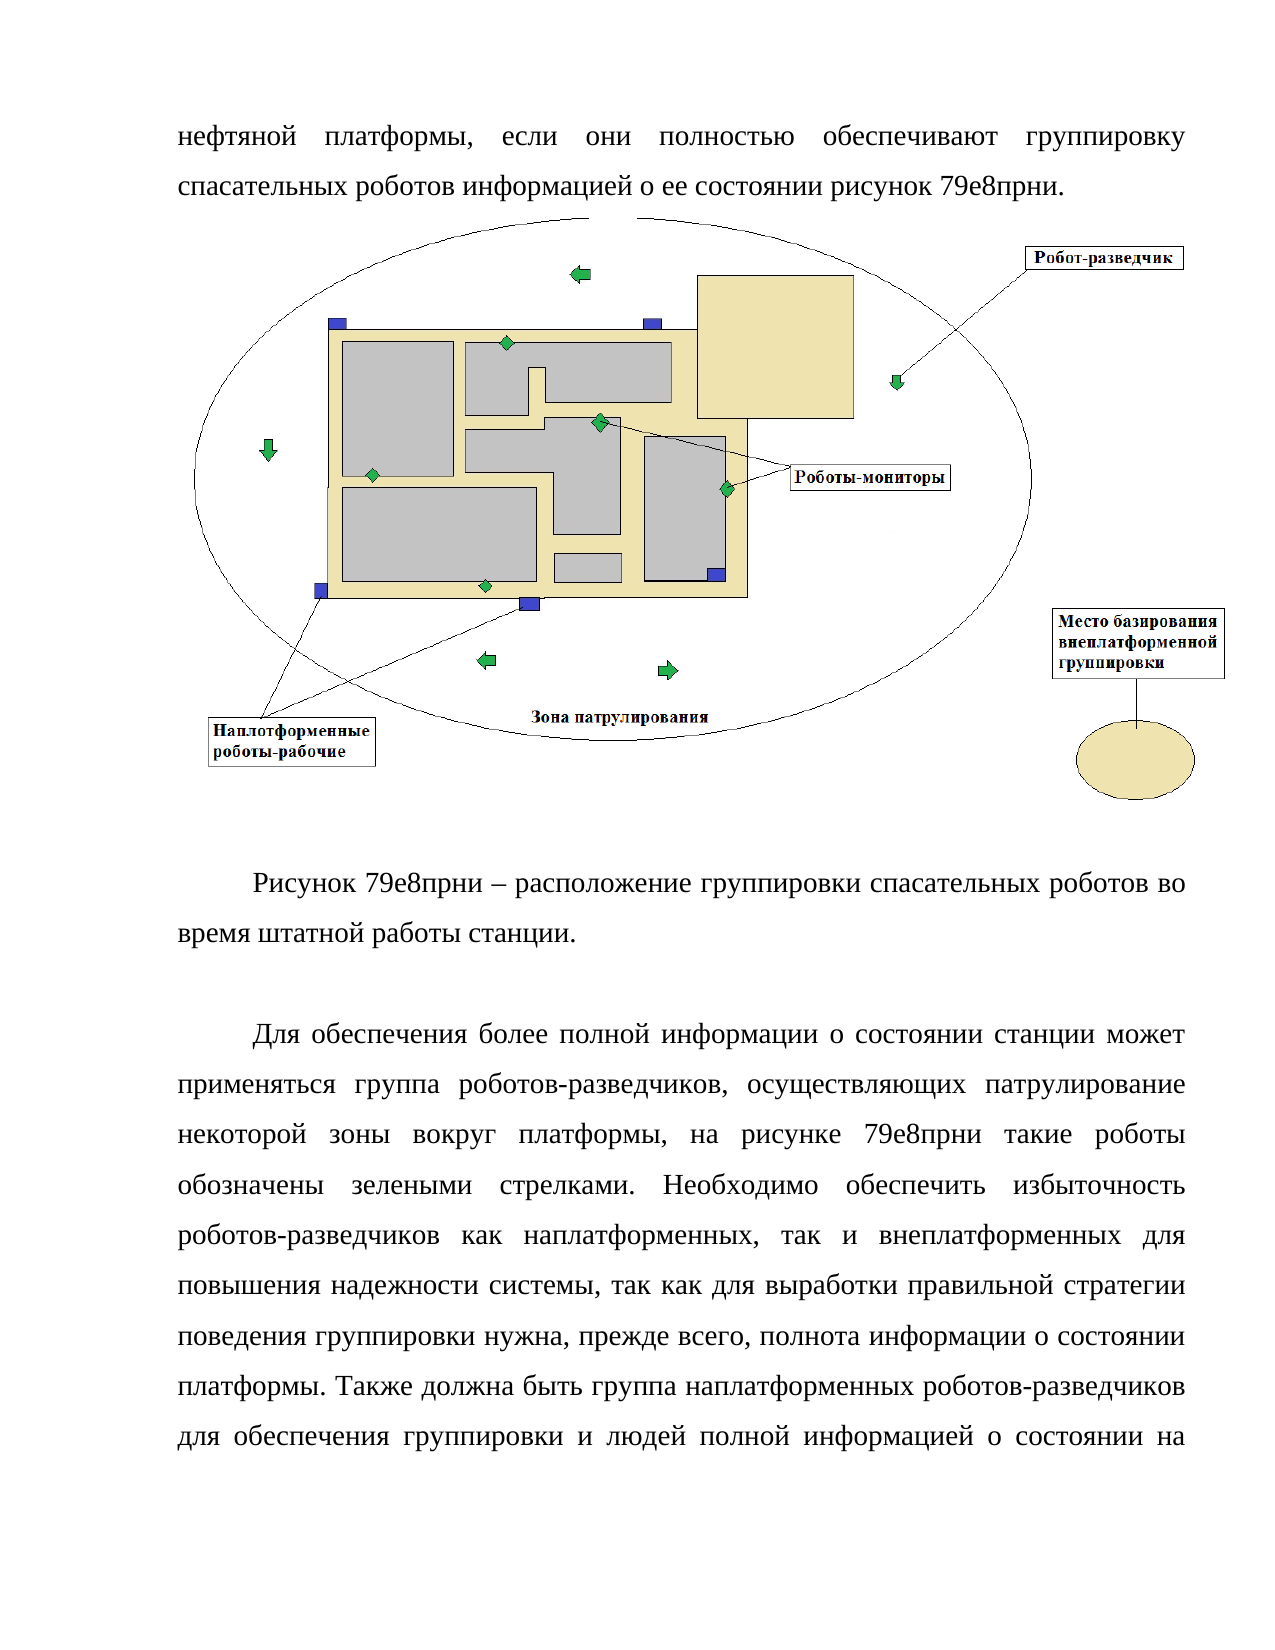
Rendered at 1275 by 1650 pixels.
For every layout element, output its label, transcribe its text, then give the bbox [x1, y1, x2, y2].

text Рисунок 79е8прни – расположение группировки спасательных роботов во время штатной работы станции. [177, 865, 1186, 949]
picture [177, 218, 1248, 849]
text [177, 1016, 1186, 1452]
